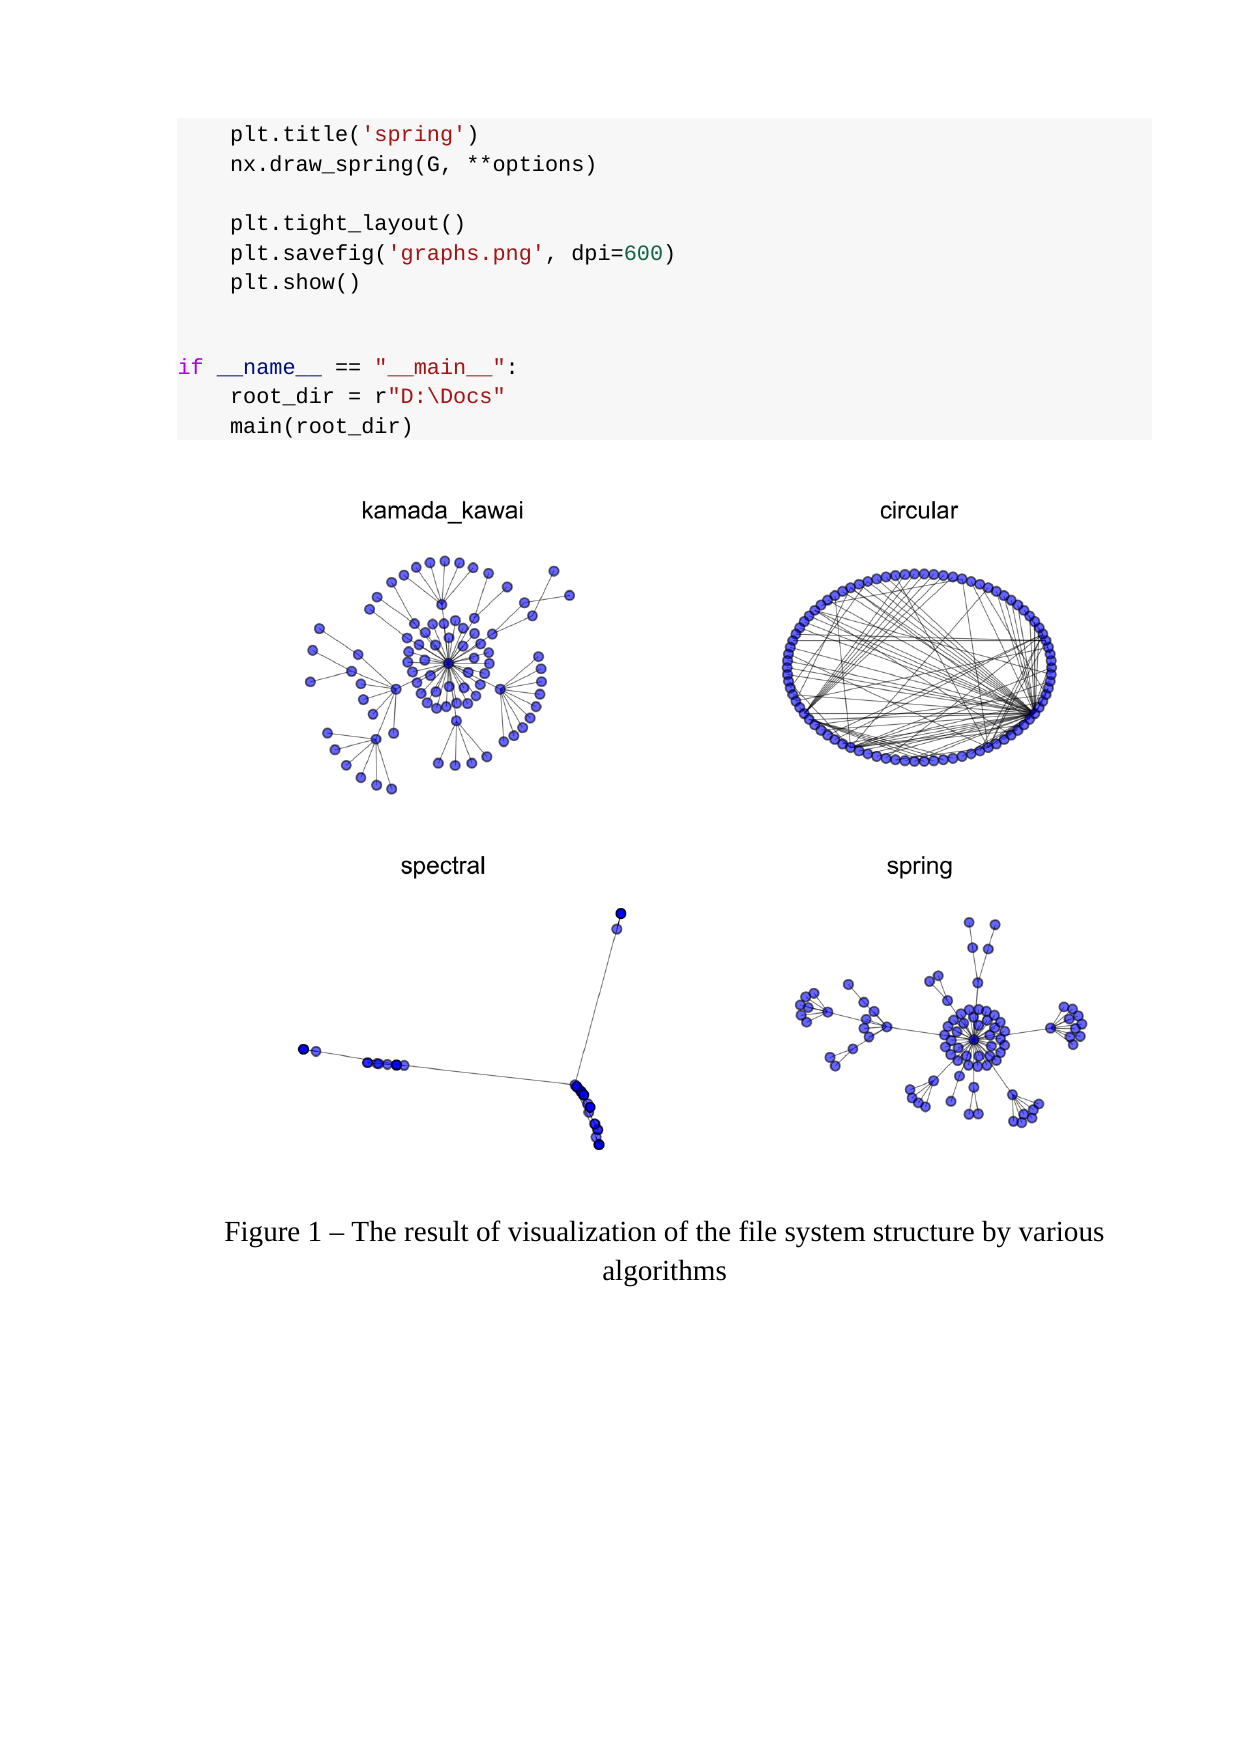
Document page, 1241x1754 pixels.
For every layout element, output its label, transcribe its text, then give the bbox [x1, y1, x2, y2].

picture [177, 478, 1152, 1210]
text if __name__ == "__main__": [177, 351, 1152, 381]
text root_dir = r"D:\Docs" [177, 381, 1152, 410]
text plt.tight_layout() [177, 207, 1152, 237]
text plt.savefig('graphs.png', dpi=600) [177, 237, 1152, 267]
text nx.draw_spring(G, **options) [177, 148, 1152, 177]
text plt.title('spring') [177, 118, 1152, 148]
text Figure 1 – The result of visualization of the file system structure by various algorithms [177, 1214, 1152, 1286]
text main(root_dir) [177, 410, 1152, 440]
text plt.show() [177, 267, 1152, 296]
